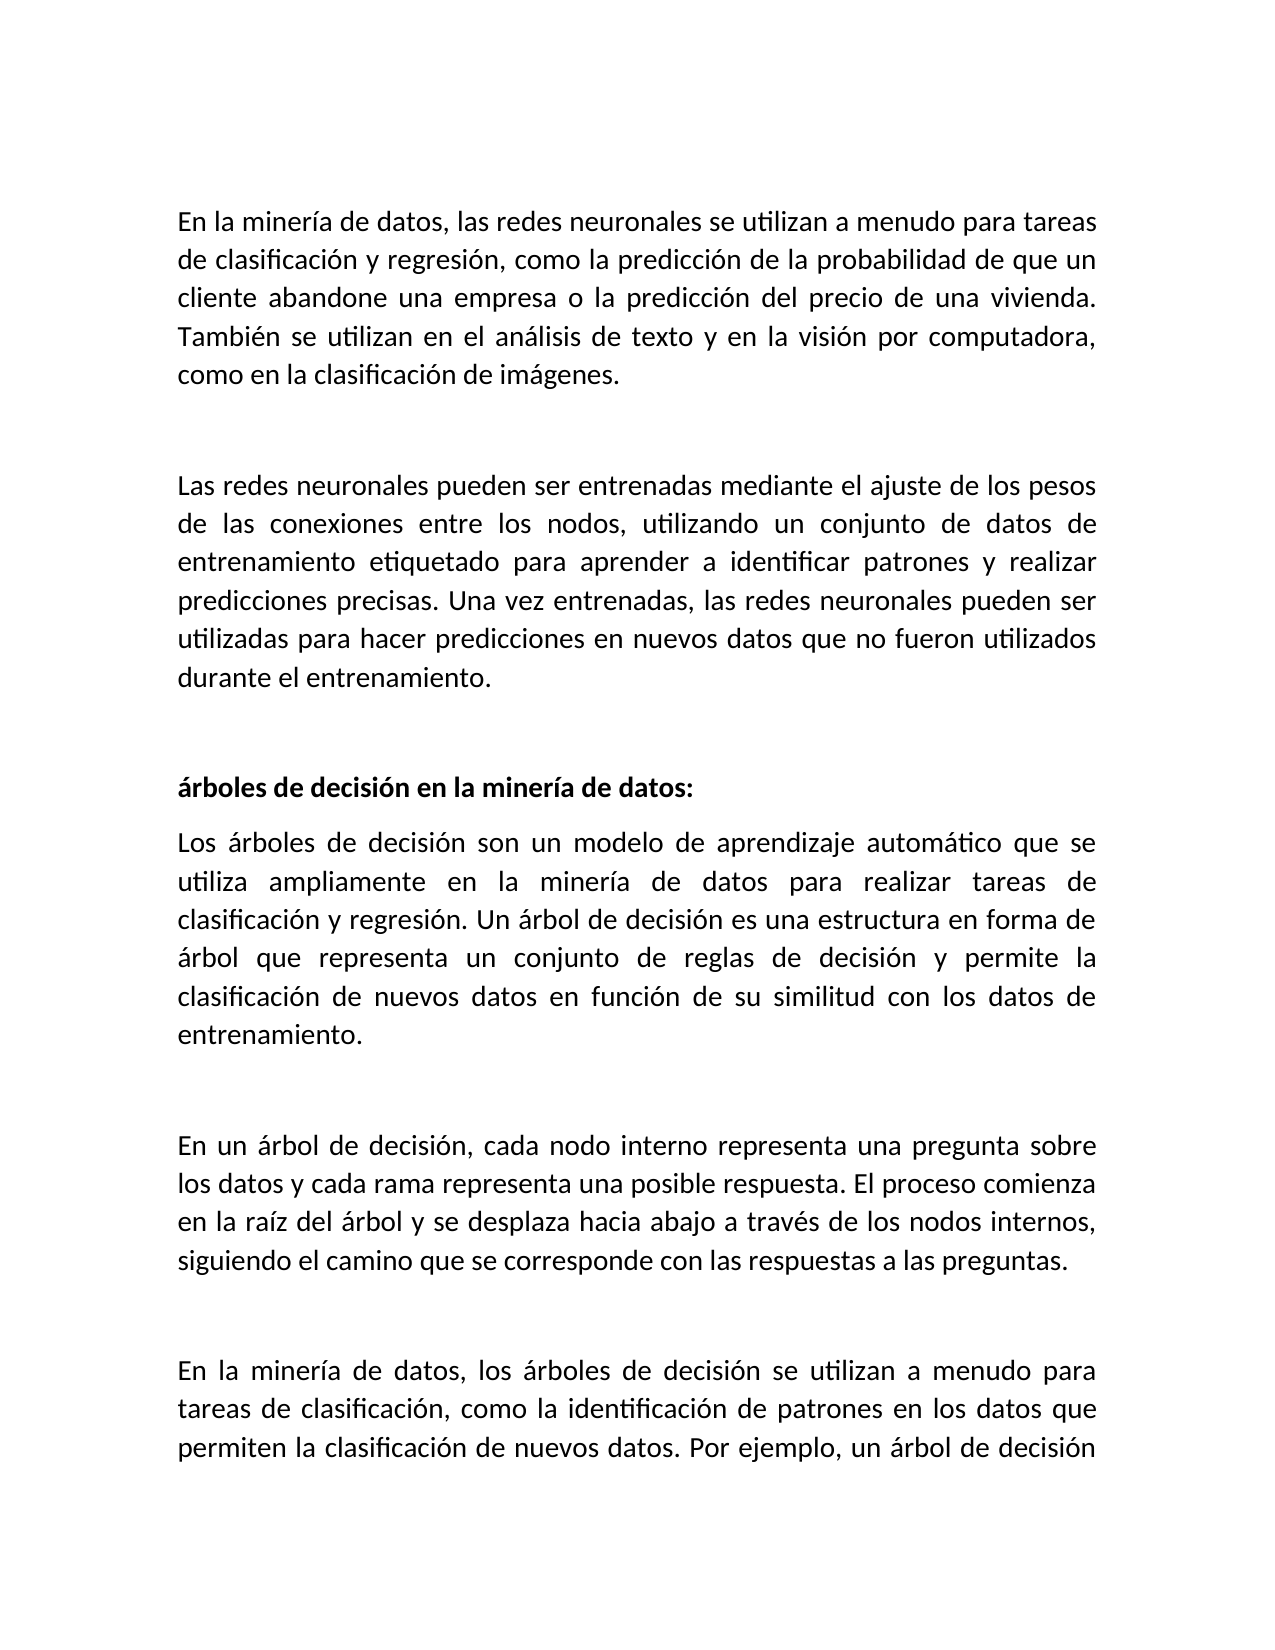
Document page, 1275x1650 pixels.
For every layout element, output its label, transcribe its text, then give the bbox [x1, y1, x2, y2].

text En un árbol de decisión, cada nodo interno representa una pregunta sobre los datos y cada rama representa una posible respuesta. El proceso comienza en la raíz del árbol y se desplaza hacia abajo a través de los nodos internos, siguiendo el camino que se corresponde con las respuestas a las preguntas. [177, 1127, 1098, 1277]
text Las redes neuronales pueden ser entrenadas mediante el ajuste de los pesos de las conexiones entre los nodos, utilizando un conjunto de datos de entrenamiento etiquetado para aprender a identificar patrones y realizar predicciones precisas. Una vez entrenadas, las redes neuronales pueden ser utilizadas para hacer predicciones en nuevos datos que no fueron utilizados durante el entrenamiento. [177, 467, 1098, 694]
text Los árboles de decisión son un modelo de aprendizaje automático que se utiliza ampliamente en la minería de datos para realizar tareas de clasificación y regresión. Un árbol de decisión es una estructura en forma de árbol que representa un conjunto de reglas de decisión y permite la clasificación de nuevos datos en función de su similitud con los datos de entrenamiento. [177, 824, 1098, 1052]
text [177, 1352, 1098, 1464]
text árboles de decisión en la minería de datos: [177, 769, 1098, 805]
text En la minería de datos, las redes neuronales se utilizan a menudo para tareas de clasificación y regresión, como la predicción de la probabilidad de que un cliente abandone una empresa o la predicción del precio de una vivienda. También se utilizan en el análisis de texto y en la visión por computadora, como en la clasificación de imágenes. [177, 203, 1098, 392]
